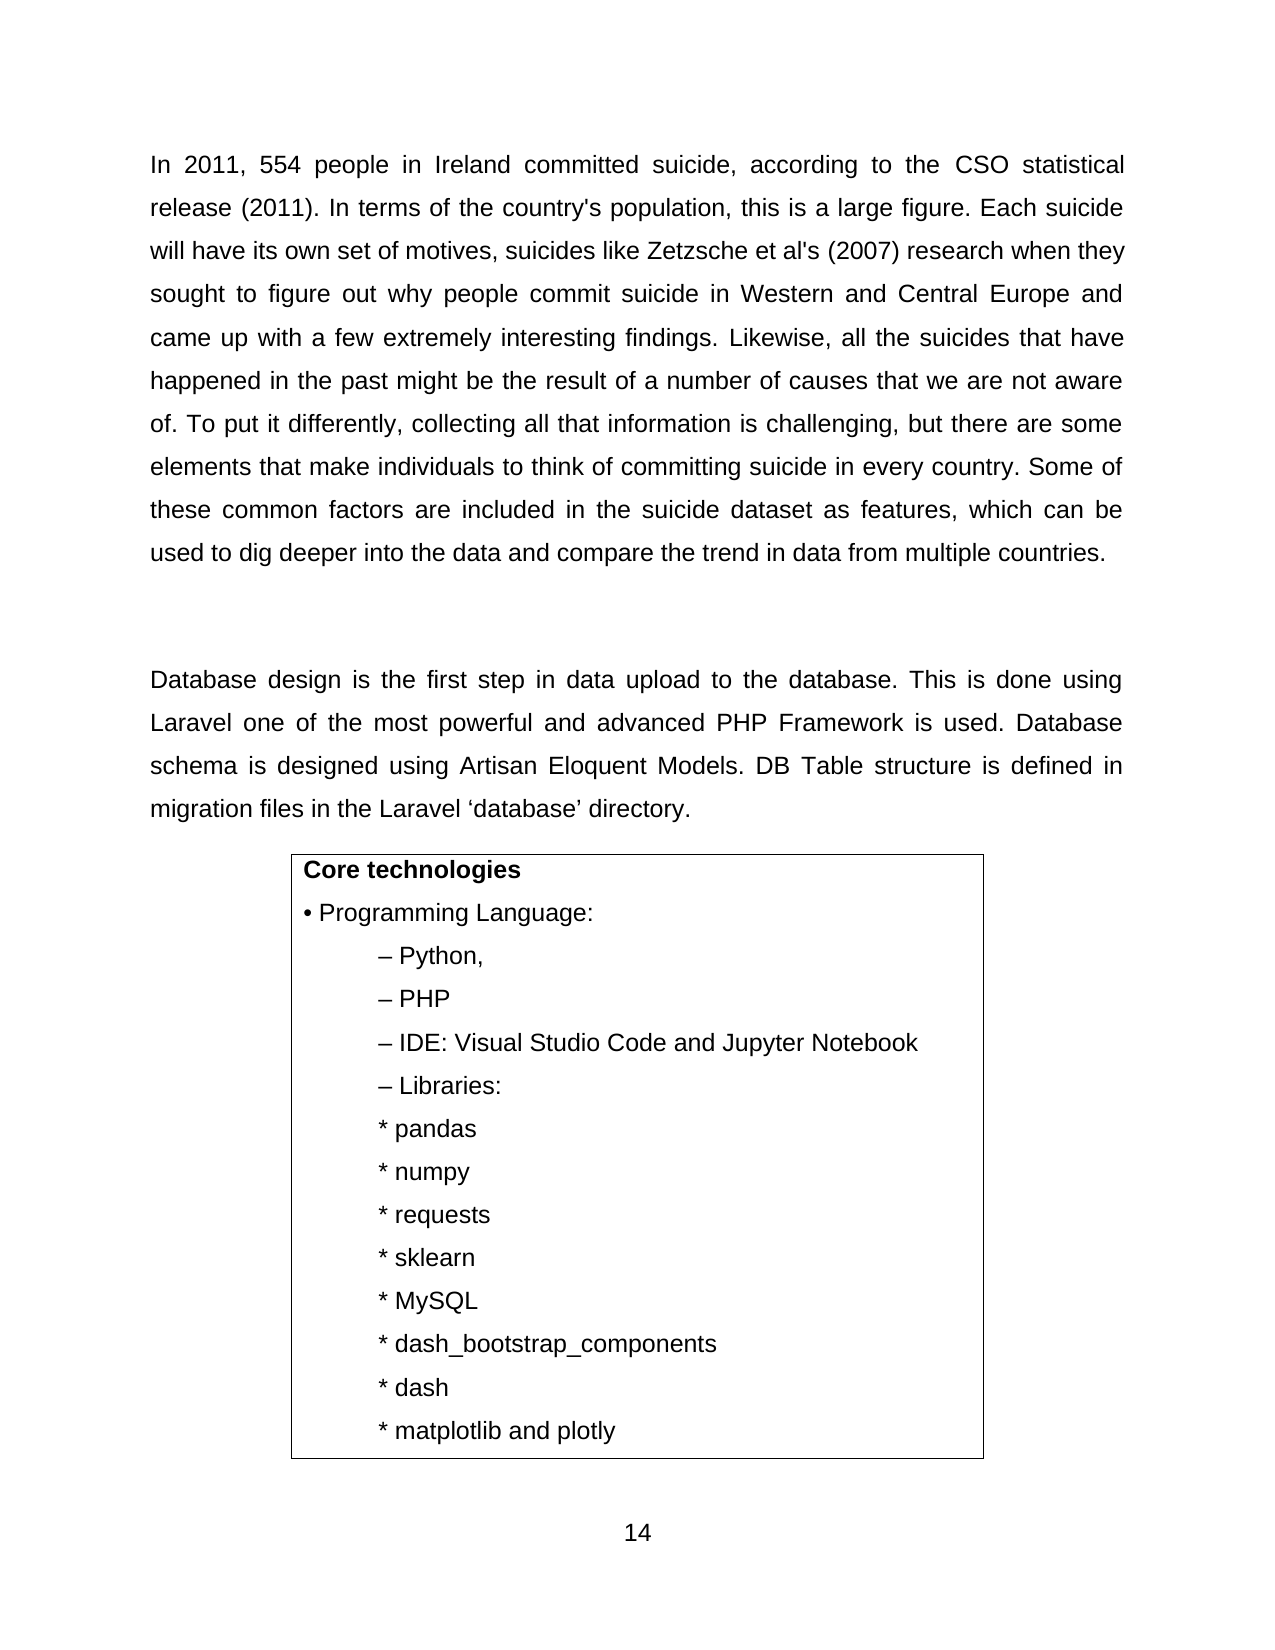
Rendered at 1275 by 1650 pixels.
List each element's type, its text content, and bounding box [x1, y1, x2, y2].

text Database design is the first step in data upload to the database. This is done using Laravel one of the most powerful and advanced PHP Framework is used. Database schema is designed using Artisan Eloquent Models. DB Table structure is defined in migration files in the Laravel ‘database’ directory. [150, 665, 1125, 823]
text In 2011, 554 people in Ireland committed suicide, according to the CSO statistical release (2011). In terms of the country's population, this is a large figure. Each suicide will have its own set of motives, suicides like Zetzsche et al's research when they sought to figure out why people commit suicide in Western and Central Europe and came up with a few extremely interesting findings. Likewise, all the suicides that have happened in the past might be the result of a number of causes that we are not aware of. To put it differently, collecting all that information is challenging, but there are some elements that make individuals to think of committing suicide in every country. Some of these common factors are included in the suicide dataset as features, which can be used to dig deeper into the data and compare the trend in data from multiple countries. [150, 150, 1125, 567]
